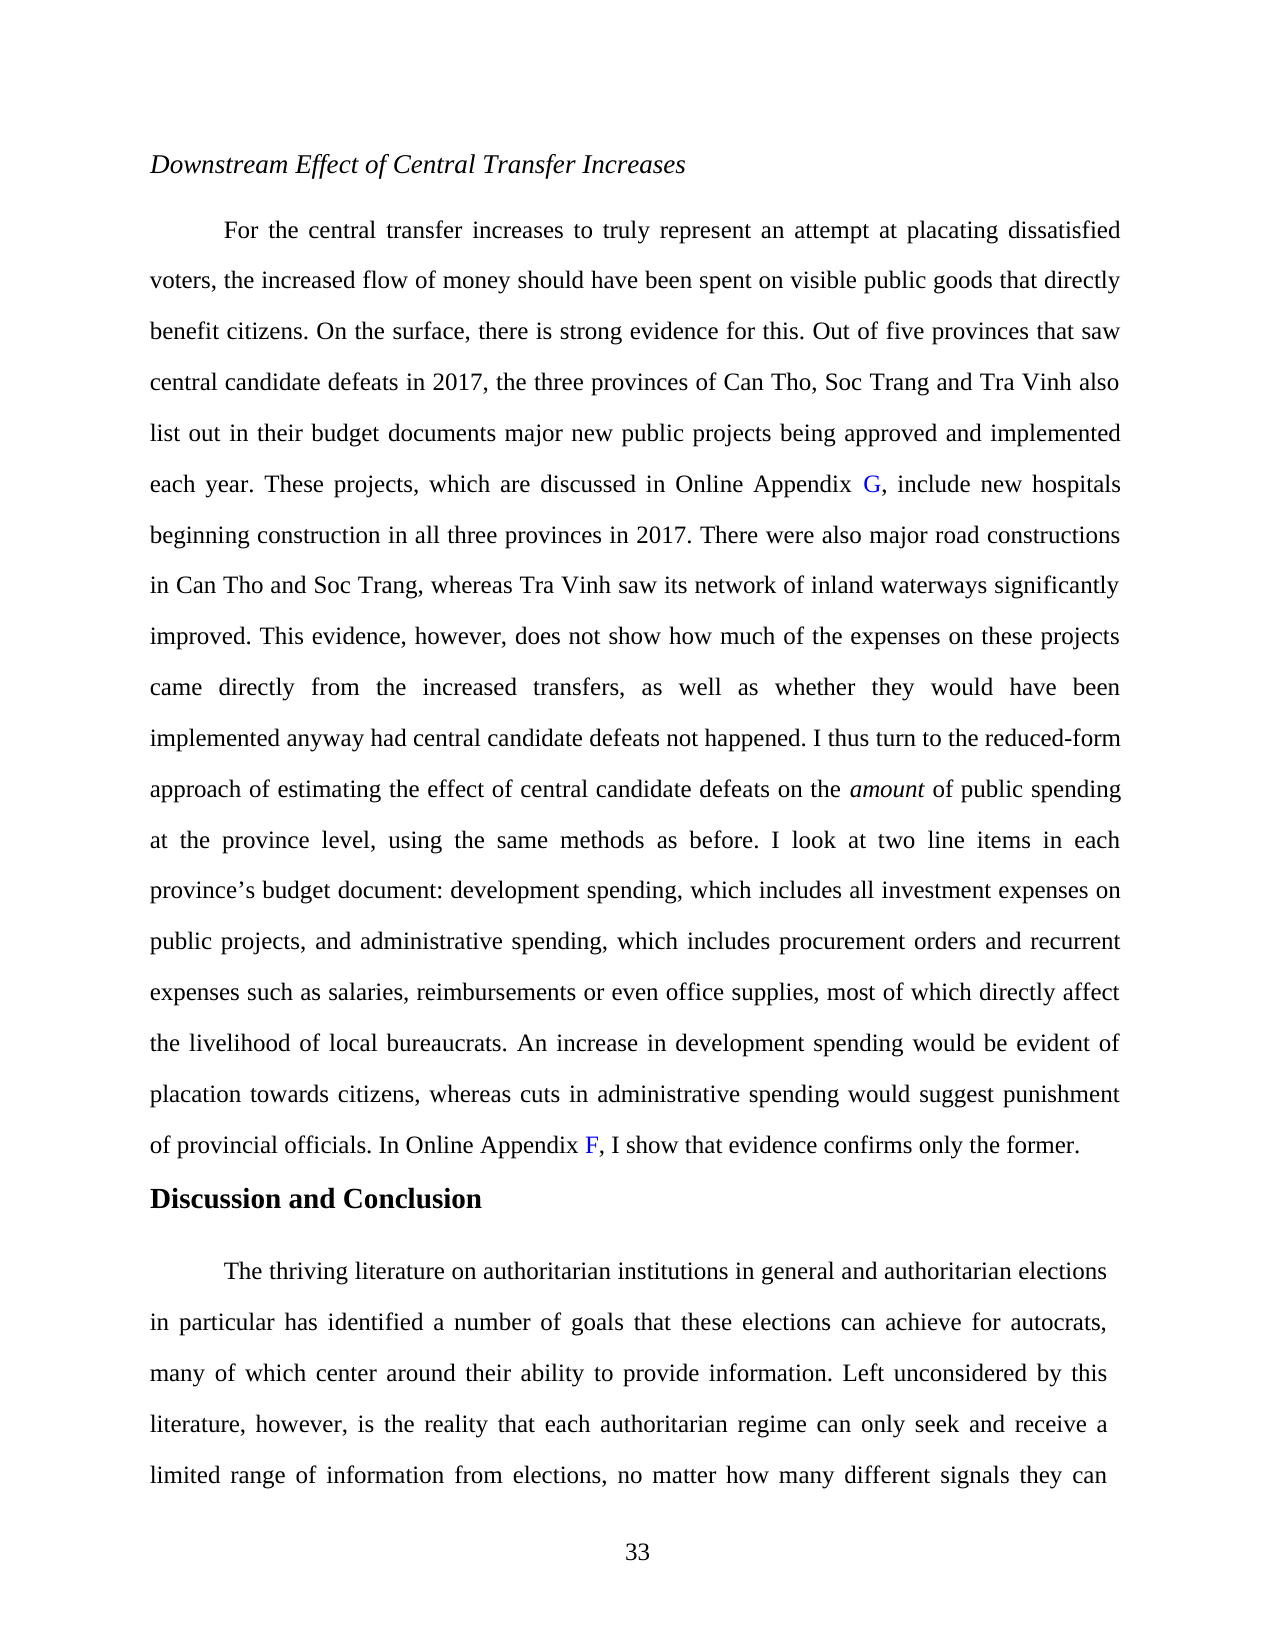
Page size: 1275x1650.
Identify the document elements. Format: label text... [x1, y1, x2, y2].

text For the central transfer increases to truly represent an attempt at placating dissatisfied voters, the increased flow of money should have been spent on visible public goods that directly benefit citizens. On the surface, there is strong evidence for this. Out of five provinces that saw central candidate defeats in 2017, the three provinces of Can Tho, Soc Trang and Tra Vinh also list out in their budget documents major new public projects being approved and implemented each year. These projects, which are discussed in Online Appendix G, include new hospitals beginning construction in all three provinces in 2017. There were also major road constructions in Can Tho and Soc Trang, whereas Tra Vinh saw its network of inland waterways significantly improved. This evidence, however, does not show how much of the expenses on these projects came directly from the increased transfers, as well as whether they would have been implemented anyway had central candidate defeats not happened. I thus turn to the reduced-form approach of estimating the effect of central candidate defeats on the amount of public spending at the province level, using the same methods as before. I look at two line items in each province’s budget document: development spending, which includes all investment expenses on public projects, and administrative spending, which includes procurement orders and recurrent expenses such as salaries, reimbursements or even office supplies, most of which directly affect the livelihood of local bureaucrats. An increase in development spending would be evident of placation towards citizens, whereas cuts in administrative spending would suggest punishment of provincial officials. In Online Appendix F, I show that evidence confirms only the former. [149, 215, 1121, 1158]
subtitle Downstream Effect of Central Transfer Increases [150, 148, 1164, 179]
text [149, 1256, 1108, 1488]
subtitle Discussion and Conclusion [150, 1181, 1164, 1214]
